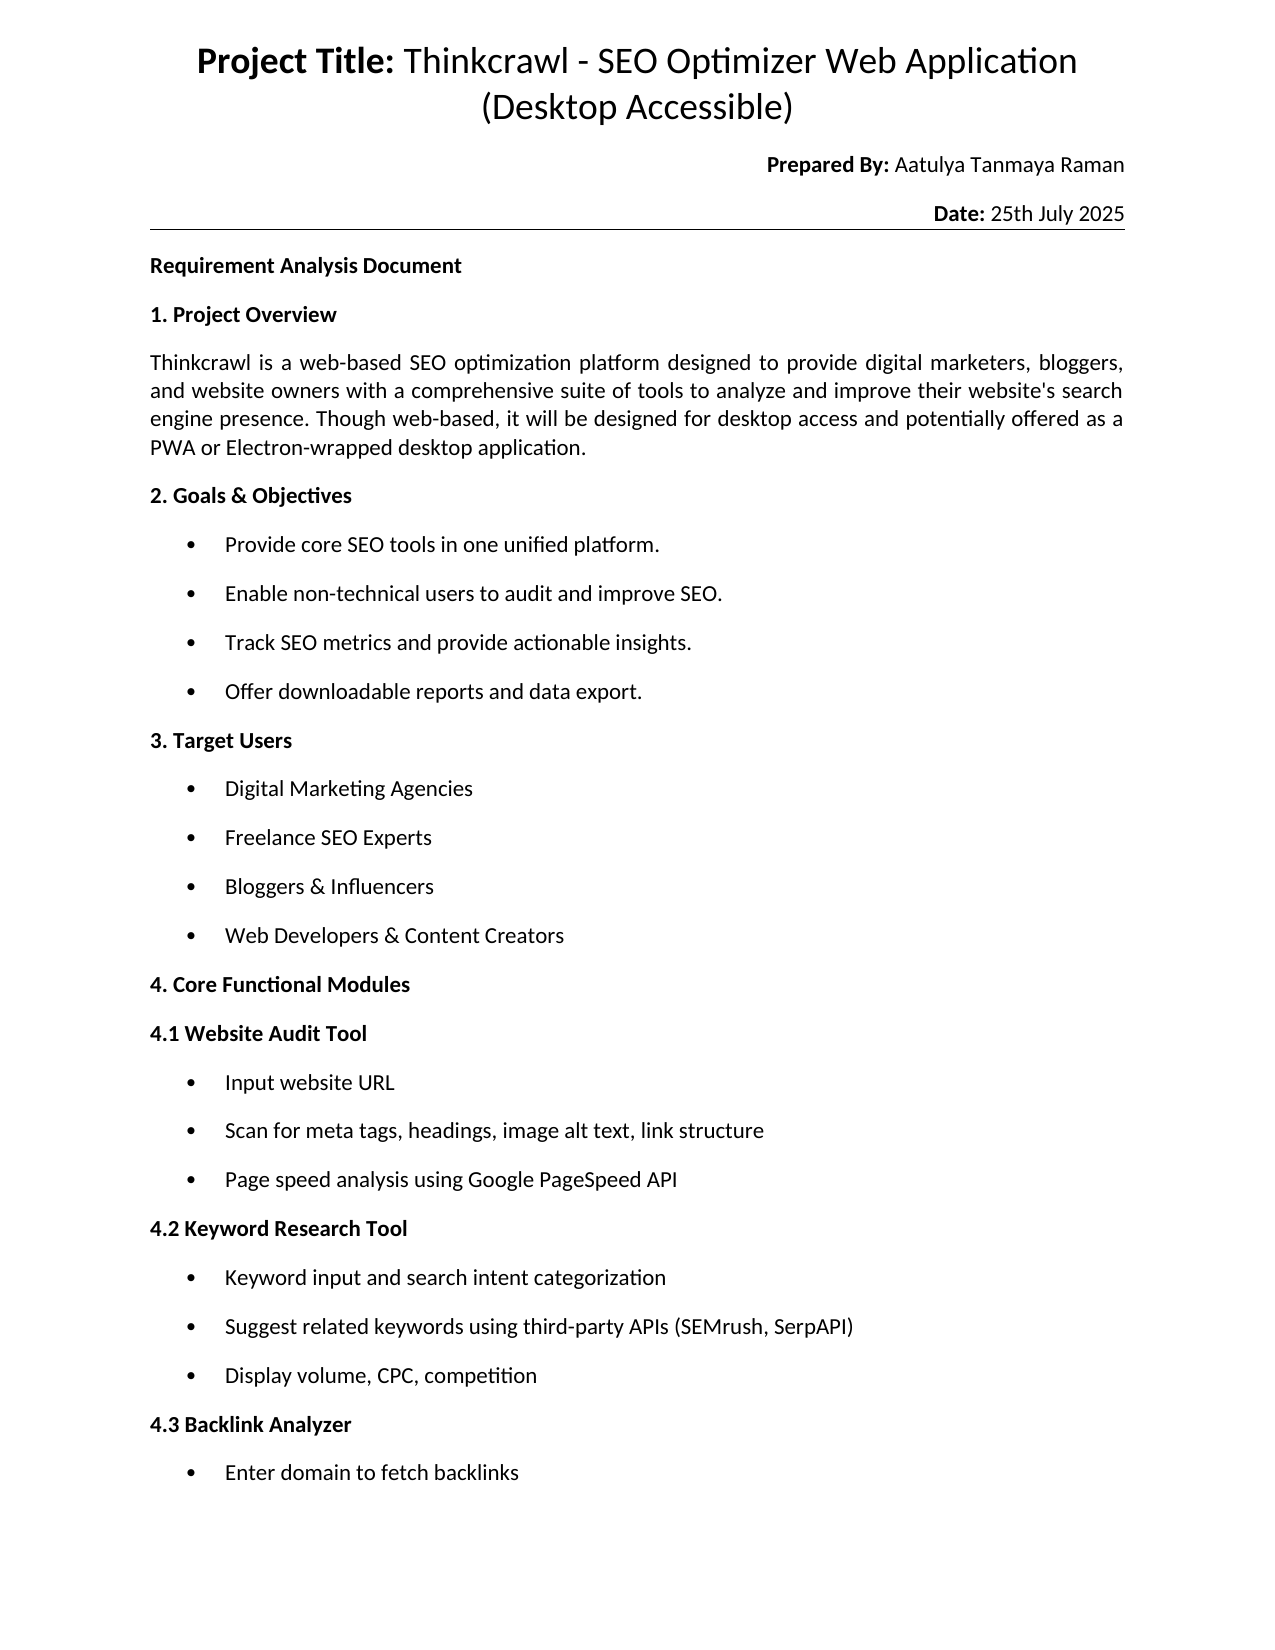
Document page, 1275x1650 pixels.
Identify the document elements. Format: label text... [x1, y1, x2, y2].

list Track SEO metrics and provide actionable insights. [187, 628, 1125, 656]
text Project Title: Thinkcrawl - SEO Optimizer Web Application (Desktop Accessible) [150, 37, 1125, 129]
list Scan for meta tags, headings, image alt text, link structure [187, 1117, 1125, 1144]
list Suggest related keywords using third-party APIs (SEMrush, SerpAPI) [187, 1312, 1125, 1340]
list Digital Marketing Agencies [187, 774, 1125, 803]
text Prepared By: Aatulya Tanmaya Raman [150, 150, 1125, 178]
list Provide core SEO tools in one unified platform. [187, 530, 1125, 558]
text 4.1 Website Audit Tool [150, 1019, 1125, 1047]
list Keyword input and search intent categorization [187, 1263, 1125, 1291]
list Input website URL [187, 1068, 1125, 1096]
list Display volume, CPC, competition [187, 1361, 1125, 1389]
list Web Developers & Content Creators [187, 921, 1125, 949]
text 4.3 Backlink Analyzer [150, 1410, 1125, 1438]
text 3. Target Users [150, 726, 1125, 754]
text 4. Core Functional Modules [150, 970, 1125, 998]
list Bloggers & Influencers [187, 872, 1125, 900]
list Enable non-technical users to audit and improve SEO. [187, 579, 1125, 607]
text Date: 25th July 2025 [150, 199, 1125, 229]
text 2. Goals & Objectives [150, 481, 1125, 509]
text Requirement Analysis Document [150, 251, 1125, 279]
list Page speed analysis using Google PageSpeed API [187, 1165, 1125, 1193]
text Thinkcrawl is a web-based SEO optimization platform designed to provide digital marketers, bloggers, and website owners with a comprehensive suite of tools to analyze and improve their website's search engine presence. Though web-based, it will be designed for desktop access and potentially offered as a PWA or Electron-wrapped desktop application. [150, 348, 1125, 461]
list Offer downloadable reports and data export. [187, 677, 1125, 705]
text 1. Project Overview [150, 300, 1125, 328]
text 4.2 Keyword Research Tool [150, 1214, 1125, 1242]
list Enter domain to fetch backlinks [187, 1458, 1125, 1487]
list Freelance SEO Experts [187, 823, 1125, 851]
